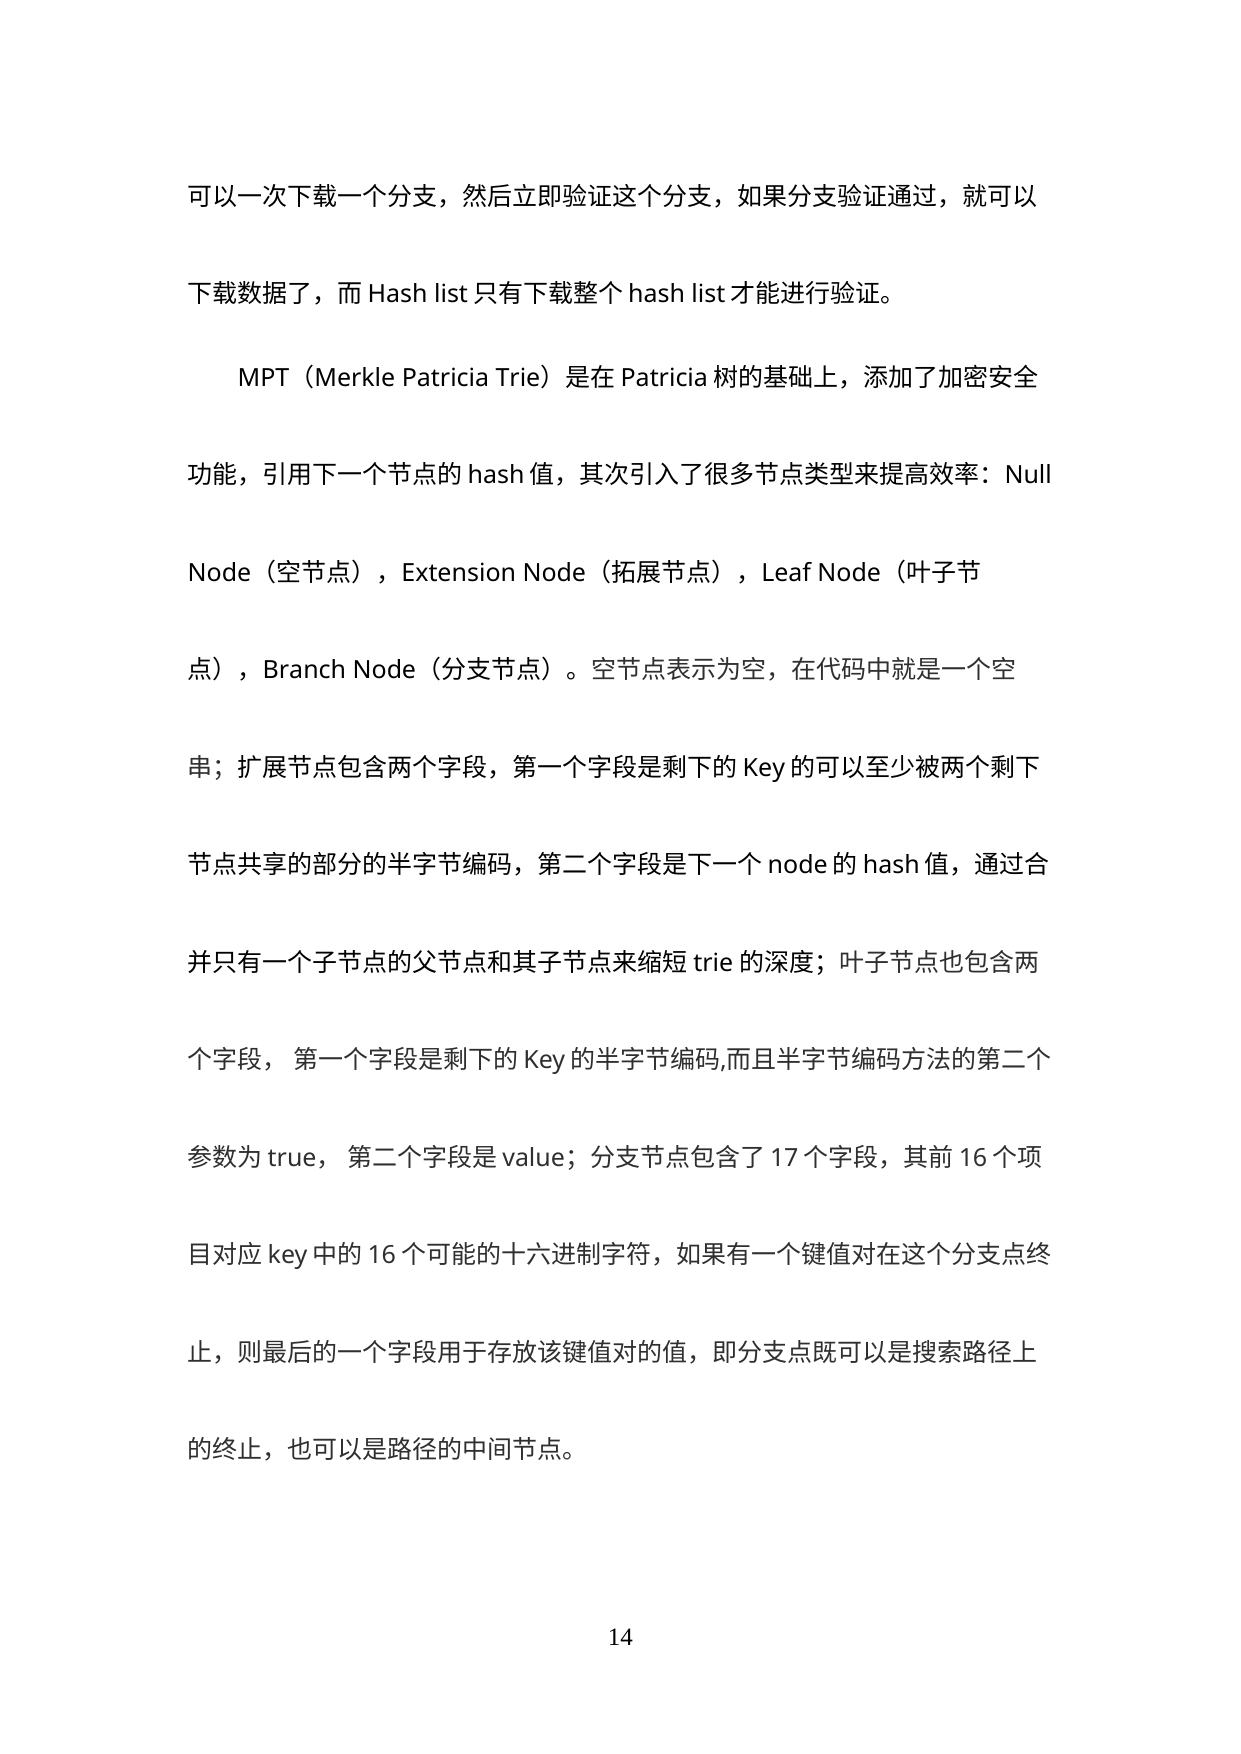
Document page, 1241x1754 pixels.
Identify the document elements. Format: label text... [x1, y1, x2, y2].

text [187, 162, 1053, 324]
text MPT（Merkle Patricia Trie）是在Patricia树的基础上，添加了加密安全功能，引用下一个节点的hash值，其次引入了很多节点类型来提高效率：Null Node（空节点），Extension Node（拓展节点），Leaf Node（叶子节点），Branch Node（分支节点）。空节点表示为空，在代码中就是一个空串；扩展节点包含两个字段，第一个字段是剩下的Key的可以至少被两个剩下节点共享的部分的半字节编码，第二个字段是下一个node的hash值，通过合并只有一个子节点的父节点和其子节点来缩短 trie 的深度；叶子节点也包含两个字段， 第一个字段是剩下的Key的半字节编码,而且半字节编码方法的第二个参数为true， 第二个字段是value；分支节点包含了17个字段，其前16个项目对应key中的16个可能的十六进制字符，如果有一个键值对在这个分支点终止，则最后的一个字段用于存放该键值对的值，即分支点既可以是搜索路径上的终止，也可以是路径的中间节点。 [187, 343, 1053, 1480]
